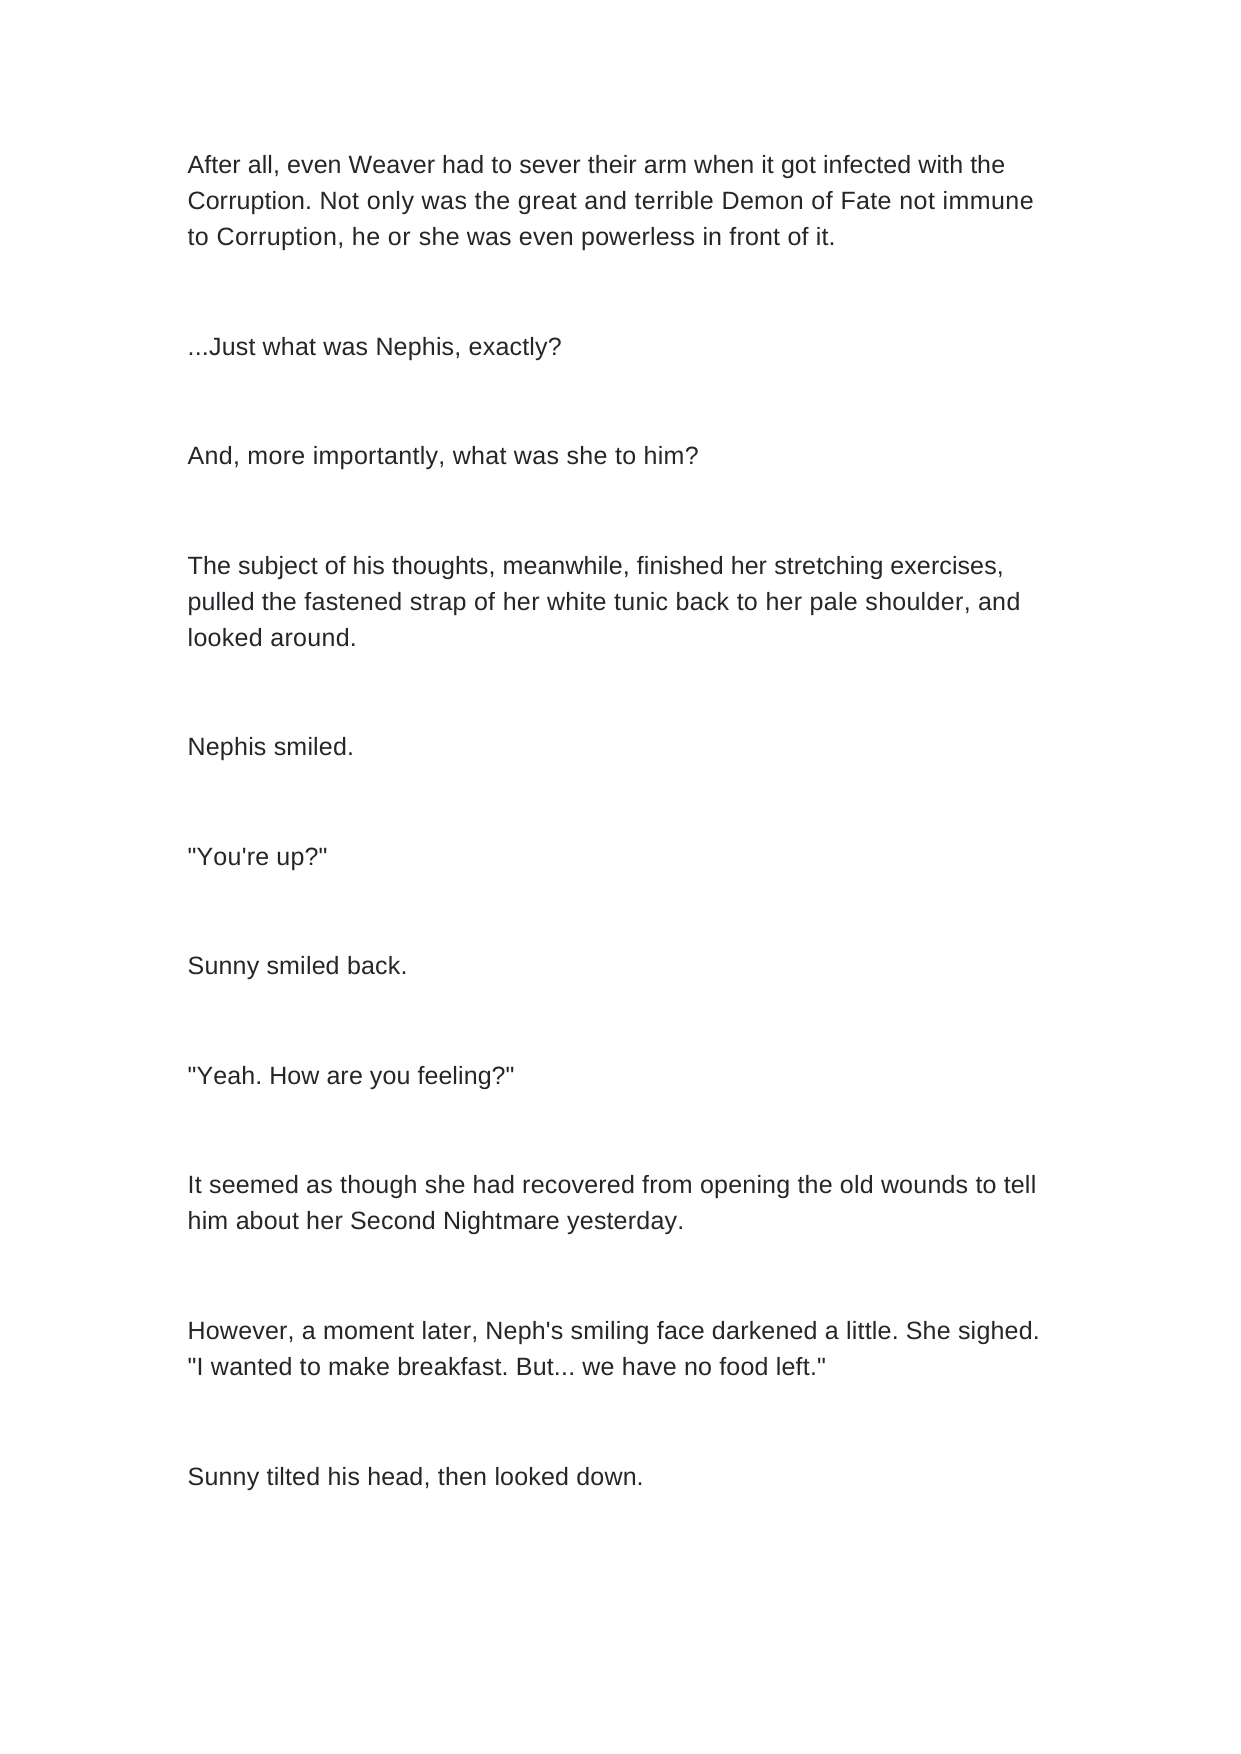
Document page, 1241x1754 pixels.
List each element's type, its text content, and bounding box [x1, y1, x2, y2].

text The subject of his thoughts, meanwhile, finished her stretching exercises, pulled the fastened strap of her white tunic back to her pale shoulder, and looked around. [187, 551, 1053, 651]
text After all, even Weaver had to sever their arm when it got infected with the Corruption. Not only was the great and terrible Demon of Fate not immune to Corruption, he or she was even powerless in front of it. [187, 150, 1053, 251]
text However, a moment later, Neph's smiling face darkened a little. She sighed. "I wanted to make breakfast. But... we have no food left." [187, 1316, 1045, 1381]
text "You're up?" [187, 842, 1053, 870]
text "Yeah. How are you feeling?" [187, 1061, 1053, 1089]
text Sunny smiled back. [187, 951, 1053, 980]
text And, more importantly, what was she to him? [187, 441, 1053, 470]
text ...Just what was Nephis, exactly? [187, 331, 1045, 360]
text It seemed as though she had recovered from opening the old wounds to tell him about her Second Nightmare yesterday. [187, 1170, 1053, 1235]
text Sunny tilted his head, then looked down. [187, 1461, 985, 1490]
text Nephis smiled. [187, 732, 1038, 761]
